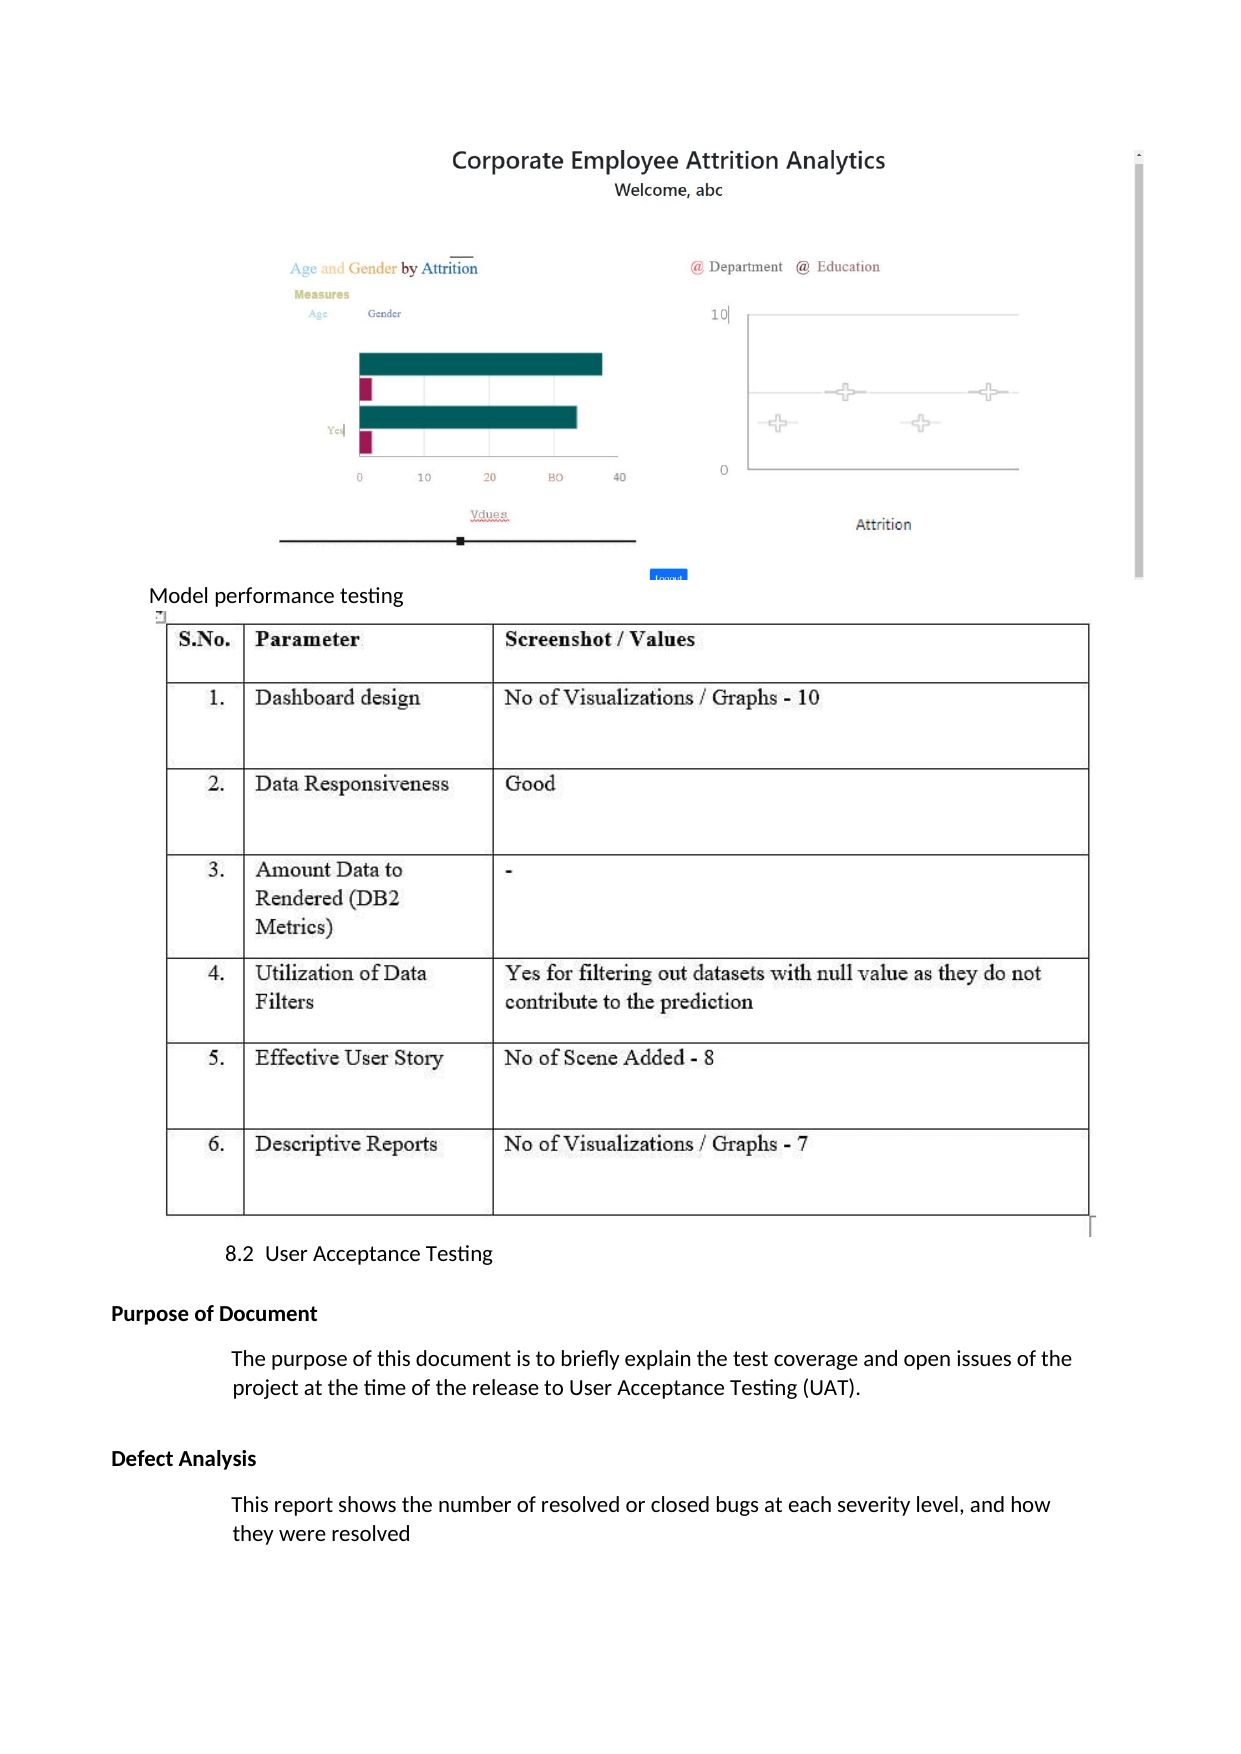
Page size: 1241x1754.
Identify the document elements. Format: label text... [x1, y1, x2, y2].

text Purpose of Document [111, 1299, 1144, 1327]
list User Acceptance Testing [225, 1239, 1092, 1267]
text The purpose of this document is to briefly explain the test coverage and open issues of the project at the time of the release to User Acceptance Testing (UAT). [231, 1344, 1074, 1401]
picture [203, 150, 1144, 580]
picture [155, 611, 1097, 1237]
text Defect Analysis [111, 1444, 1144, 1473]
text This report shows the number of resolved or closed bugs at each severity level, and how they were resolved [231, 1490, 1092, 1547]
text Model performance testing [148, 582, 1092, 610]
